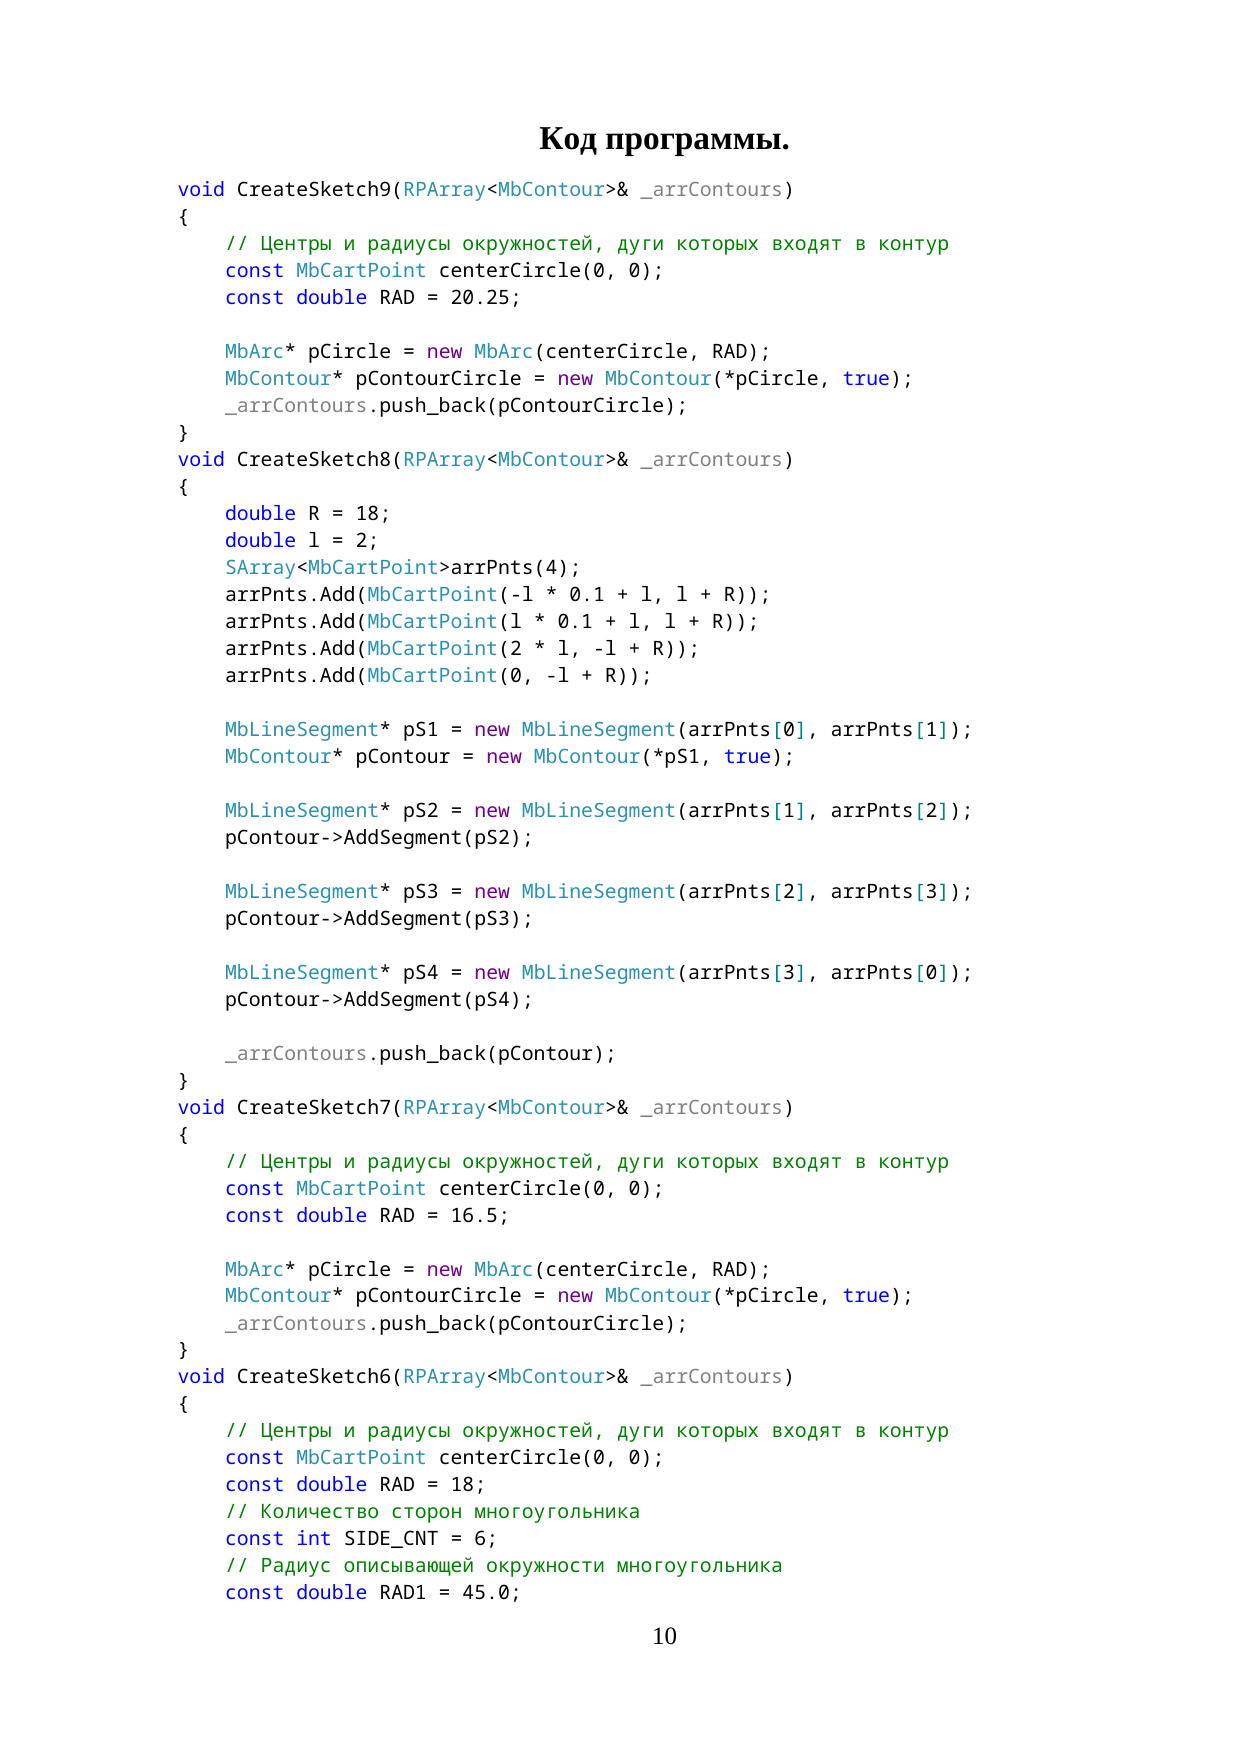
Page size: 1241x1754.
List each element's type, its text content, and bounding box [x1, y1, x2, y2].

text void CreateSketch9(RPArray<MbContour>& _arrContours) [177, 176, 1152, 203]
text const double RAD = 18; [177, 1471, 1152, 1498]
text // Радиус описывающей окружности многоугольника [177, 1552, 1152, 1578]
text MbArc* pCircle = new MbArc(centerCircle, RAD); [177, 337, 1152, 364]
text void CreateSketch6(RPArray<MbContour>& _arrContours) [177, 1363, 1152, 1390]
text MbLineSegment* pS3 = new MbLineSegment(arrPnts[2], arrPnts[3]); [177, 877, 1152, 904]
text const double RAD = 20.25; [177, 283, 1152, 311]
text MbArc* pCircle = new MbArc(centerCircle, RAD); [177, 1255, 1152, 1282]
text pContour->AddSegment(pS2); [177, 823, 1152, 850]
text // Центры и радиусы окружностей, дуги которых входят в контур [177, 1147, 1152, 1174]
text pContour->AddSegment(pS3); [177, 904, 1152, 931]
text { [177, 1390, 1152, 1417]
text arrPnts.Add(MbCartPoint(2 * l, -l + R)); [177, 634, 1152, 661]
text arrPnts.Add(MbCartPoint(0, -l + R)); [177, 661, 1152, 688]
text pContour->AddSegment(pS4); [177, 985, 1152, 1012]
text Код программы. [177, 118, 1152, 156]
text } [177, 1336, 1152, 1363]
text const MbCartPoint centerCircle(0, 0); [177, 1444, 1152, 1471]
text // Центры и радиусы окружностей, дуги которых входят в контур [177, 229, 1152, 257]
text double R = 18; [177, 499, 1152, 526]
text { [177, 1120, 1152, 1147]
text const int SIDE_CNT = 6; [177, 1524, 1152, 1552]
text MbContour* pContourCircle = new MbContour(*pCircle, true); [177, 1282, 1152, 1309]
text _arrContours.push_back(pContourCircle); [177, 1309, 1152, 1336]
text const double RAD = 16.5; [177, 1201, 1152, 1228]
text void CreateSketch8(RPArray<MbContour>& _arrContours) [177, 445, 1152, 472]
text void CreateSketch7(RPArray<MbContour>& _arrContours) [177, 1093, 1152, 1120]
text double l = 2; [177, 526, 1152, 553]
text arrPnts.Add(MbCartPoint(l * 0.1 + l, l + R)); [177, 607, 1152, 634]
text MbLineSegment* pS4 = new MbLineSegment(arrPnts[3], arrPnts[0]); [177, 958, 1152, 985]
text SArray<MbCartPoint>arrPnts(4); [177, 553, 1152, 580]
text MbLineSegment* pS1 = new MbLineSegment(arrPnts[0], arrPnts[1]); [177, 715, 1152, 742]
text arrPnts.Add(MbCartPoint(-l * 0.1 + l, l + R)); [177, 580, 1152, 607]
text { [177, 472, 1152, 499]
text const double RAD1 = 45.0; [177, 1578, 1152, 1606]
text // Количество сторон многоугольника [177, 1498, 1152, 1524]
text _arrContours.push_back(pContour); [177, 1039, 1152, 1066]
text } [177, 418, 1152, 445]
text MbLineSegment* pS2 = new MbLineSegment(arrPnts[1], arrPnts[2]); [177, 796, 1152, 823]
text MbContour* pContour = new MbContour(*pS1, true); [177, 742, 1152, 769]
text const MbCartPoint centerCircle(0, 0); [177, 257, 1152, 283]
text const MbCartPoint centerCircle(0, 0); [177, 1174, 1152, 1201]
text } [177, 1066, 1152, 1093]
text { [177, 203, 1152, 229]
text MbContour* pContourCircle = new MbContour(*pCircle, true); [177, 364, 1152, 391]
text // Центры и радиусы окружностей, дуги которых входят в контур [177, 1417, 1152, 1444]
text _arrContours.push_back(pContourCircle); [177, 391, 1152, 418]
